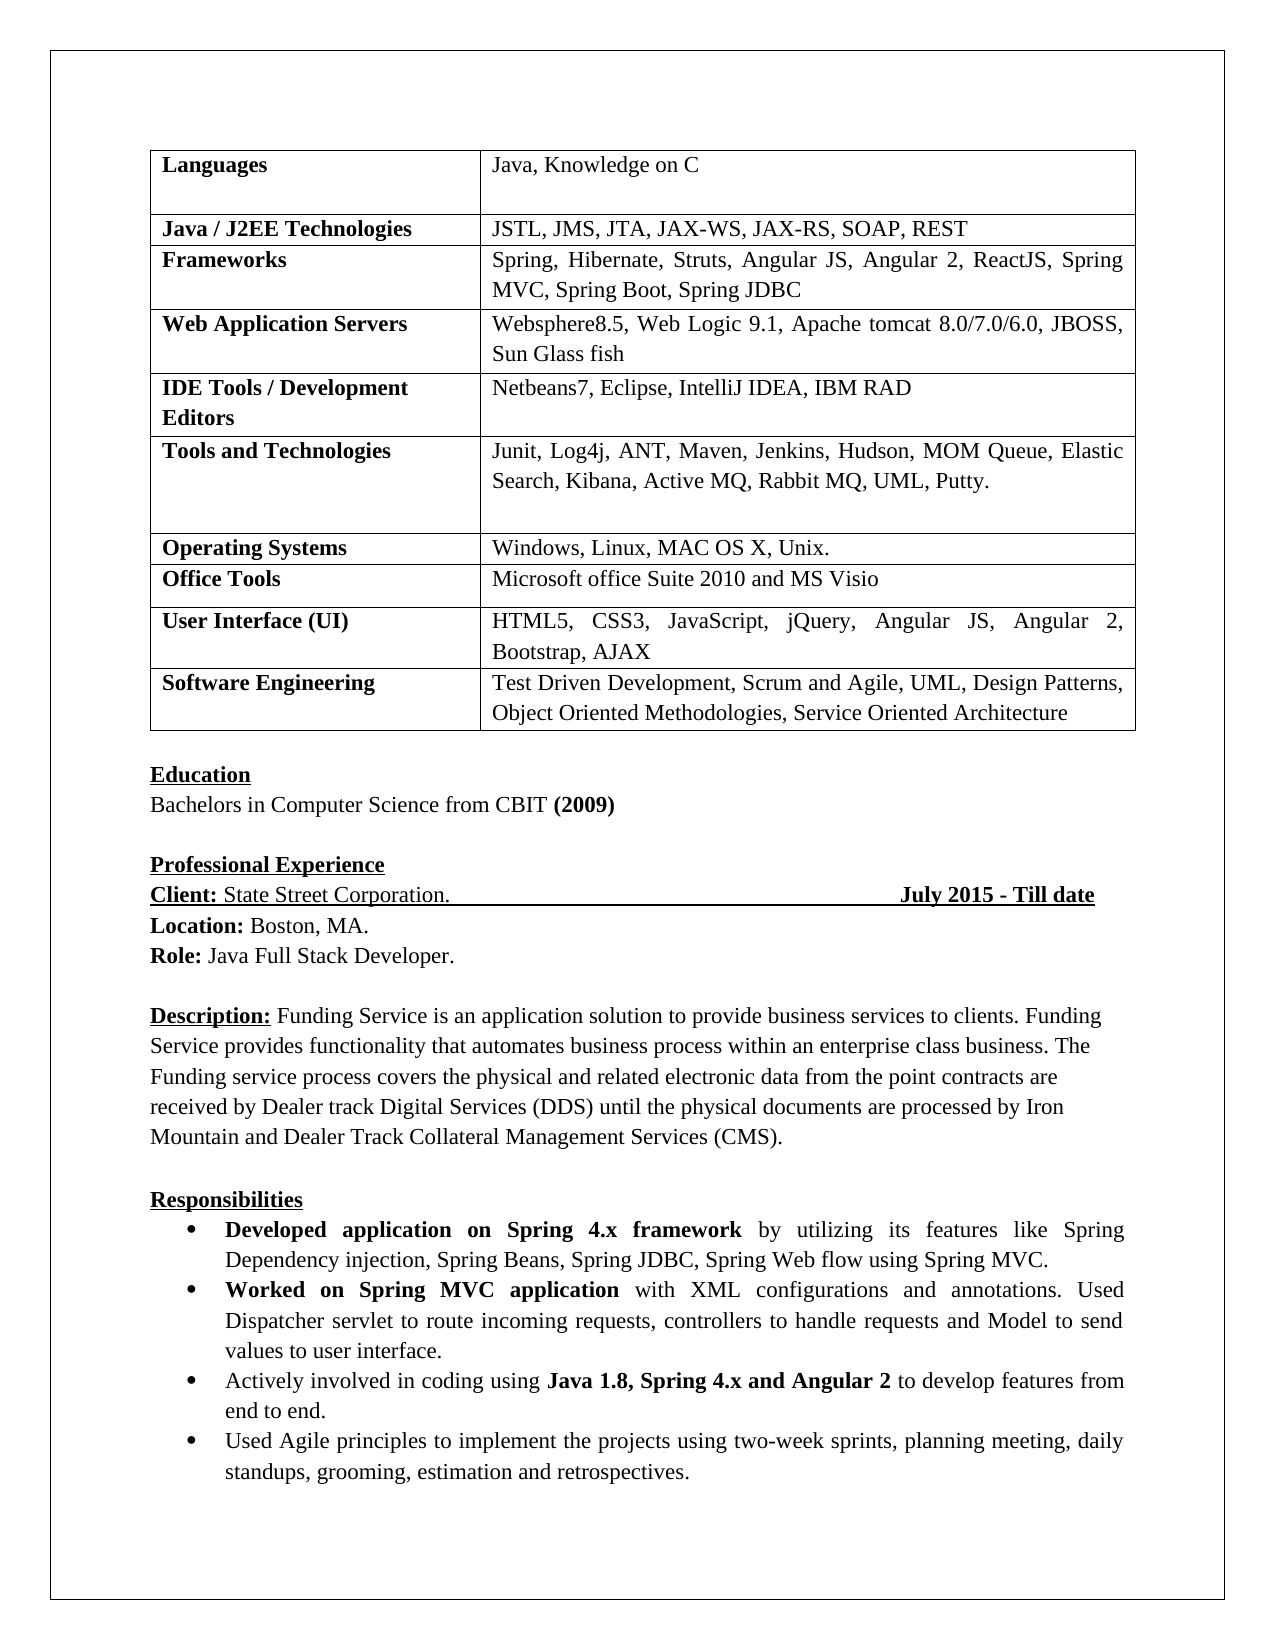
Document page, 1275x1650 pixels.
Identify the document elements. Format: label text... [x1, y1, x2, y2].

text Responsibilities [150, 1186, 1125, 1212]
text Location: Boston, MA. [150, 912, 1125, 938]
list Developed application on Spring 4.x framework by utilizing its features like Spring Dependency injection, Spring Beans, Spring JDBC, Spring Web flow using Spring MVC. [187, 1216, 1125, 1273]
text Role: Java Full Stack Developer. [150, 942, 1125, 968]
table_cell Test Driven Development, Scrum and Agile, UML, Design Patterns, Object Oriented Methodologies, Service Oriented Architecture [481, 669, 1135, 729]
table_header Languages [151, 151, 480, 214]
table_cell JSTL, JMS, JTA, JAX-WS, JAX-RS, SOAP, REST [481, 215, 1135, 245]
list Used Agile principles to implement the projects using two-week sprints, planning meeting, daily standups, grooming, estimation and retrospectives. [187, 1428, 1125, 1484]
table_header Java, Knowledge on C [481, 151, 1135, 214]
text Description: Funding Service is an application solution to provide business services to clients. Funding Service provides functionality that automates business process within an enterprise class business. The Funding service process covers the physical and related electronic data from the point contracts are received by Dealer track Digital Services (DDS) until the physical documents are processed by Iron Mountain and Dealer Track Collateral Management Services (CMS). [150, 1002, 1125, 1182]
text Bachelors in Computer Science from CBIT (2009) [150, 791, 1125, 817]
table_cell Office Tools [151, 565, 480, 607]
table_cell Spring, Hibernate, Struts, Angular JS, Angular 2, ReactJS, Spring MVC, Spring Boot, Spring JDBC [481, 246, 1135, 309]
table_cell User Interface (UI) [151, 608, 480, 668]
text Professional Experience [150, 851, 1125, 878]
table_cell HTML5, CSS3, JavaScript, jQuery, Angular JS, Angular 2, Bootstrap, AJAX [481, 608, 1135, 668]
text Client: State Street Corporation. July 2015 - Till date [150, 882, 1125, 908]
table_cell Tools and Technologies [151, 437, 480, 533]
table_cell Java / J2EE Technologies [151, 215, 480, 245]
table_cell Windows, Linux, MAC OS X, Unix. [481, 534, 1135, 564]
table_cell Frameworks [151, 246, 480, 309]
table_cell IDE Tools / Development Editors [151, 374, 480, 436]
table_cell Netbeans7, Eclipse, IntelliJ IDEA, IBM RAD [481, 374, 1135, 436]
table_cell Software Engineering [151, 669, 480, 729]
table_cell Websphere8.5, Web Logic 9.1, Apache tomcat 8.0/7.0/6.0, JBOSS, Sun Glass fish [481, 310, 1135, 372]
table_cell Microsoft office Suite 2010 and MS Visio [481, 565, 1135, 607]
text Education [150, 761, 1125, 787]
table_cell Junit, Log4j, ANT, Maven, Jenkins, Hudson, MOM Queue, Elastic Search, Kibana, Active MQ, Rabbit MQ, UML, Putty. [481, 437, 1135, 533]
list Actively involved in coding using Java 1.8, Spring 4.x and Angular 2 to develop features from end to end. [187, 1367, 1125, 1424]
list Worked on Spring MVC application with XML configurations and annotations. Used Dispatcher servlet to route incoming requests, controllers to handle requests and Model to send values to user interface. [187, 1277, 1125, 1363]
table_cell Operating Systems [151, 534, 480, 564]
table_cell Web Application Servers [151, 310, 480, 372]
